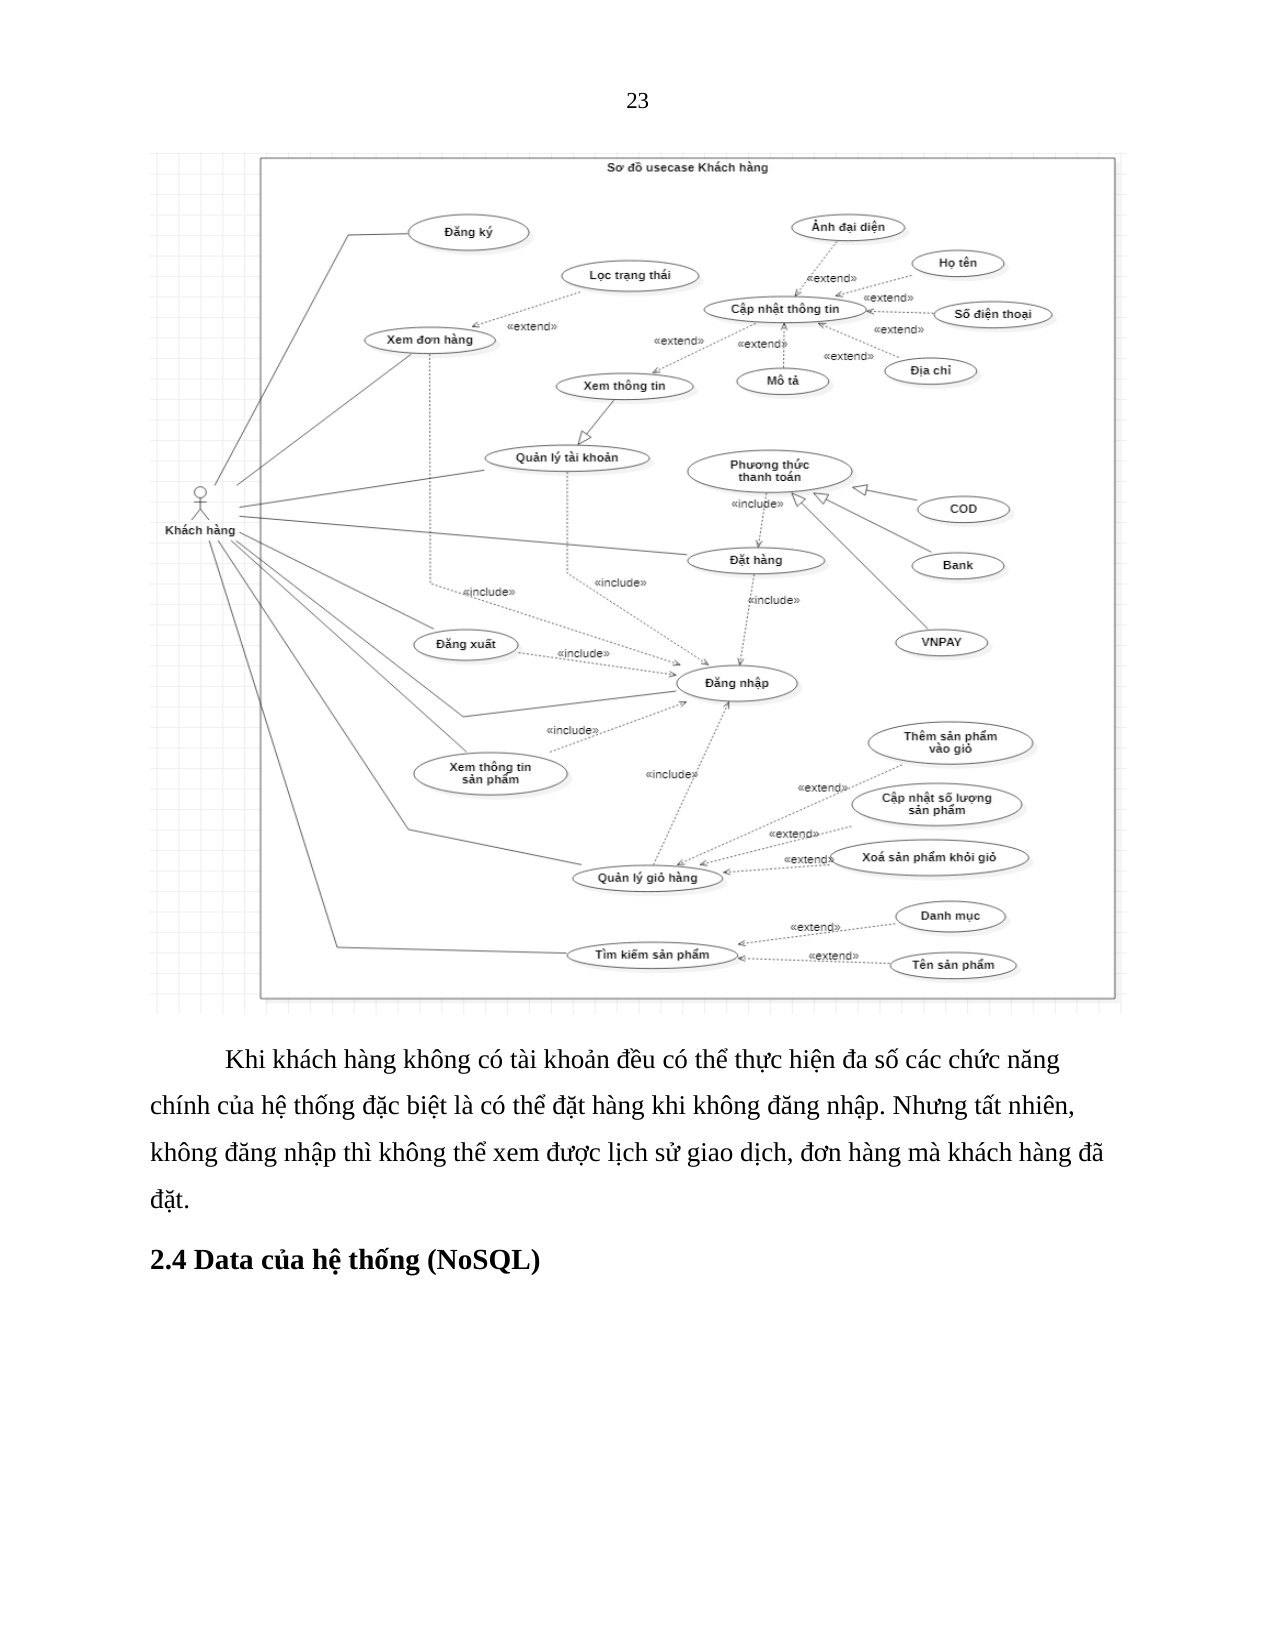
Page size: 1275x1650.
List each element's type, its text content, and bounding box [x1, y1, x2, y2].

text Khi khách hàng không có tài khoản đều có thể thực hiện đa số các chức năng chính của hệ thống đặc biệt là có thể đặt hàng khi không đăng nhập. Nhưng tất nhiên, không đăng nhập thì không thể xem được lịch sử giao dịch, đơn hàng mà khách hàng đã đặt. [150, 1043, 1125, 1214]
picture [150, 152, 1127, 1014]
text 2.4 Data của hệ thống (NoSQL) [150, 1242, 1125, 1275]
